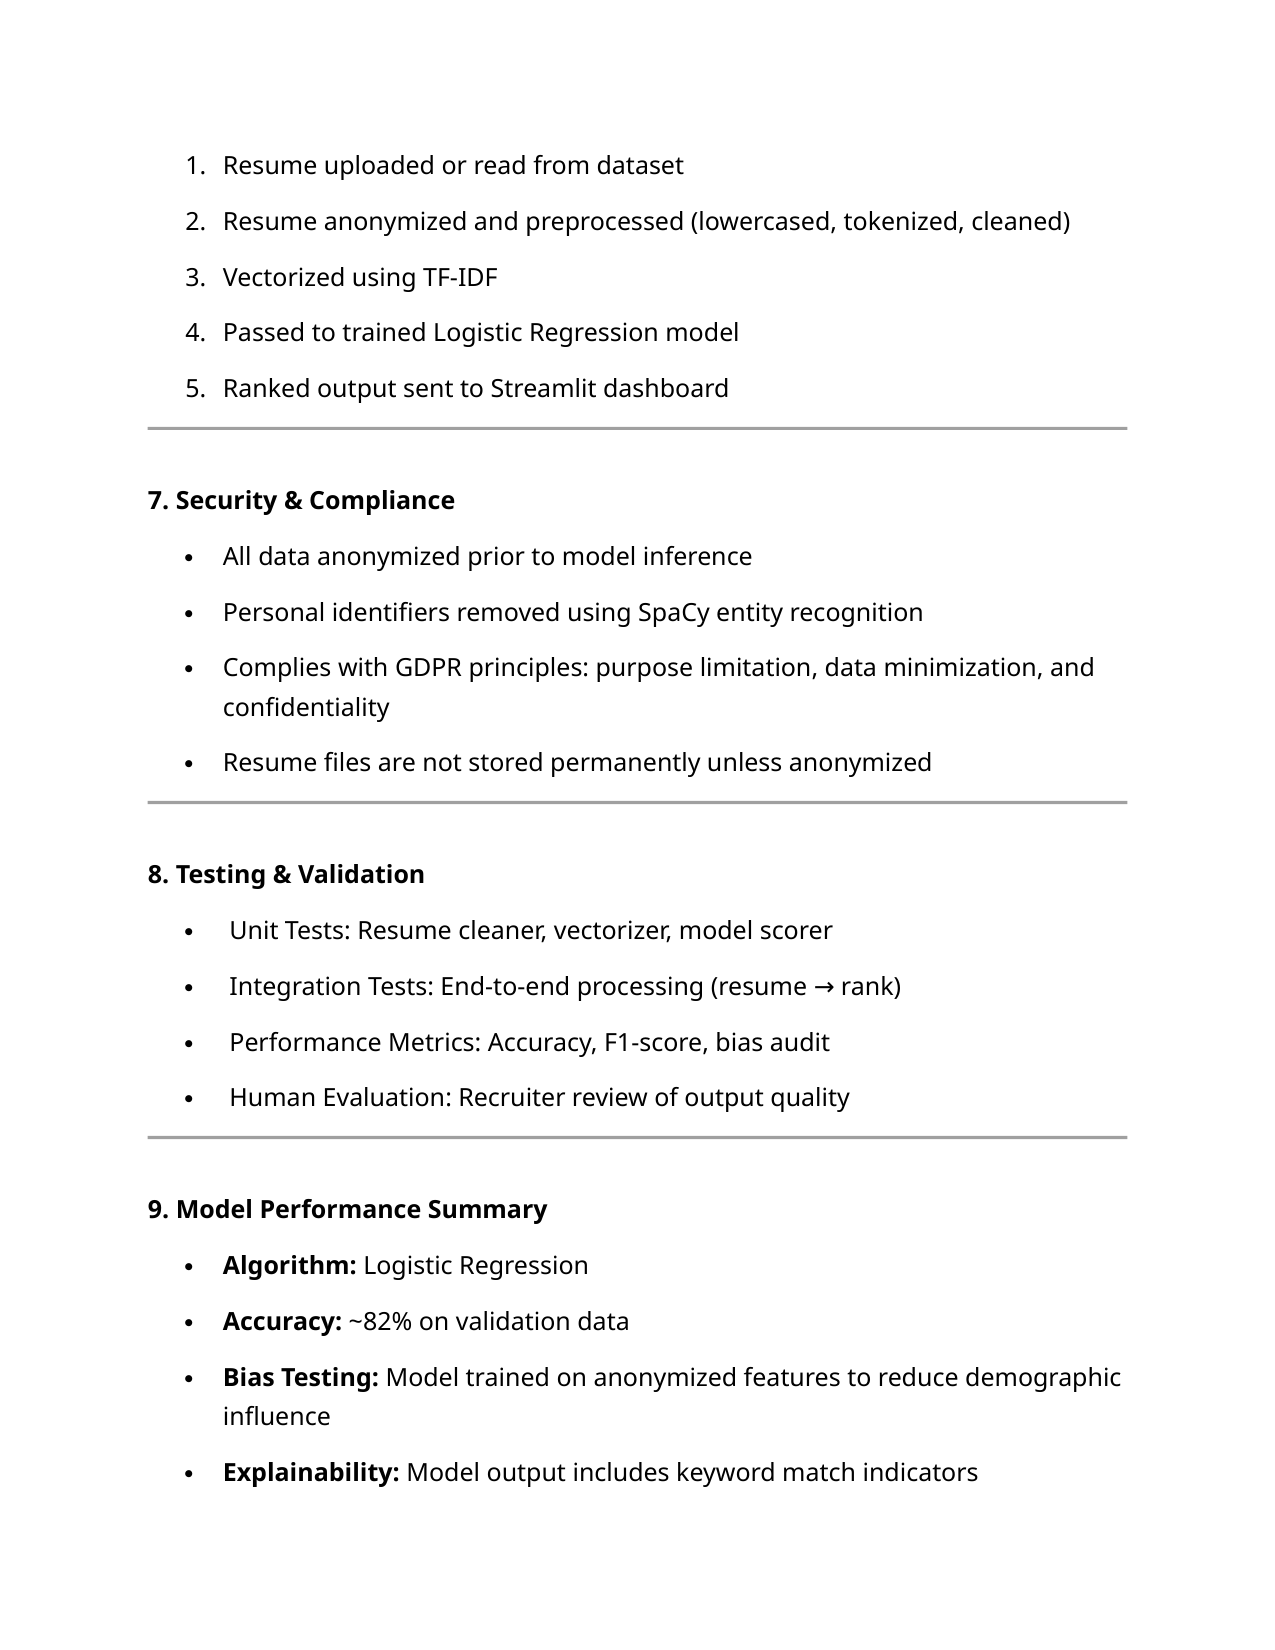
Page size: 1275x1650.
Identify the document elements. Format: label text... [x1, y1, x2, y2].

list All data anonymized prior to model inference [185, 538, 1127, 572]
list Performance Metrics: Accuracy, F1-score, bias audit [185, 1024, 1127, 1058]
list Resume uploaded or read from dataset [185, 148, 1127, 182]
list Vectorized using TF-IDF [185, 259, 1127, 293]
list Resume anonymized and preprocessed (lowercased, tokenized, cleaned) [185, 203, 1127, 237]
list Accuracy: ~82% on validation data [185, 1303, 1127, 1337]
list Ranked output sent to Streamlit dashboard [185, 371, 1127, 405]
list Passed to trained Logistic Regression model [185, 315, 1127, 349]
text 7. Security & Compliance [148, 483, 1127, 517]
list Complies with GDPR principles: purpose limitation, data minimization, and confidentiality [185, 650, 1127, 723]
list Resume files are not stored permanently unless anonymized [185, 745, 1127, 779]
list Algorithm: Logistic Regression [185, 1248, 1127, 1282]
list Explainability: Model output includes keyword match indicators [185, 1454, 1127, 1488]
list Bias Testing: Model trained on anonymized features to reduce demographic influence [185, 1359, 1127, 1432]
list Human Evaluation: Recruiter review of output quality [185, 1080, 1127, 1114]
text 8. Testing & Validation [148, 857, 1127, 891]
list Personal identifiers removed using SpaCy entity recognition [185, 594, 1127, 628]
text 9. Model Performance Summary [148, 1192, 1127, 1226]
list Integration Tests: End-to-end processing (resume → rank) [185, 968, 1127, 1002]
list Unit Tests: Resume cleaner, vectorizer, model scorer [185, 913, 1127, 947]
